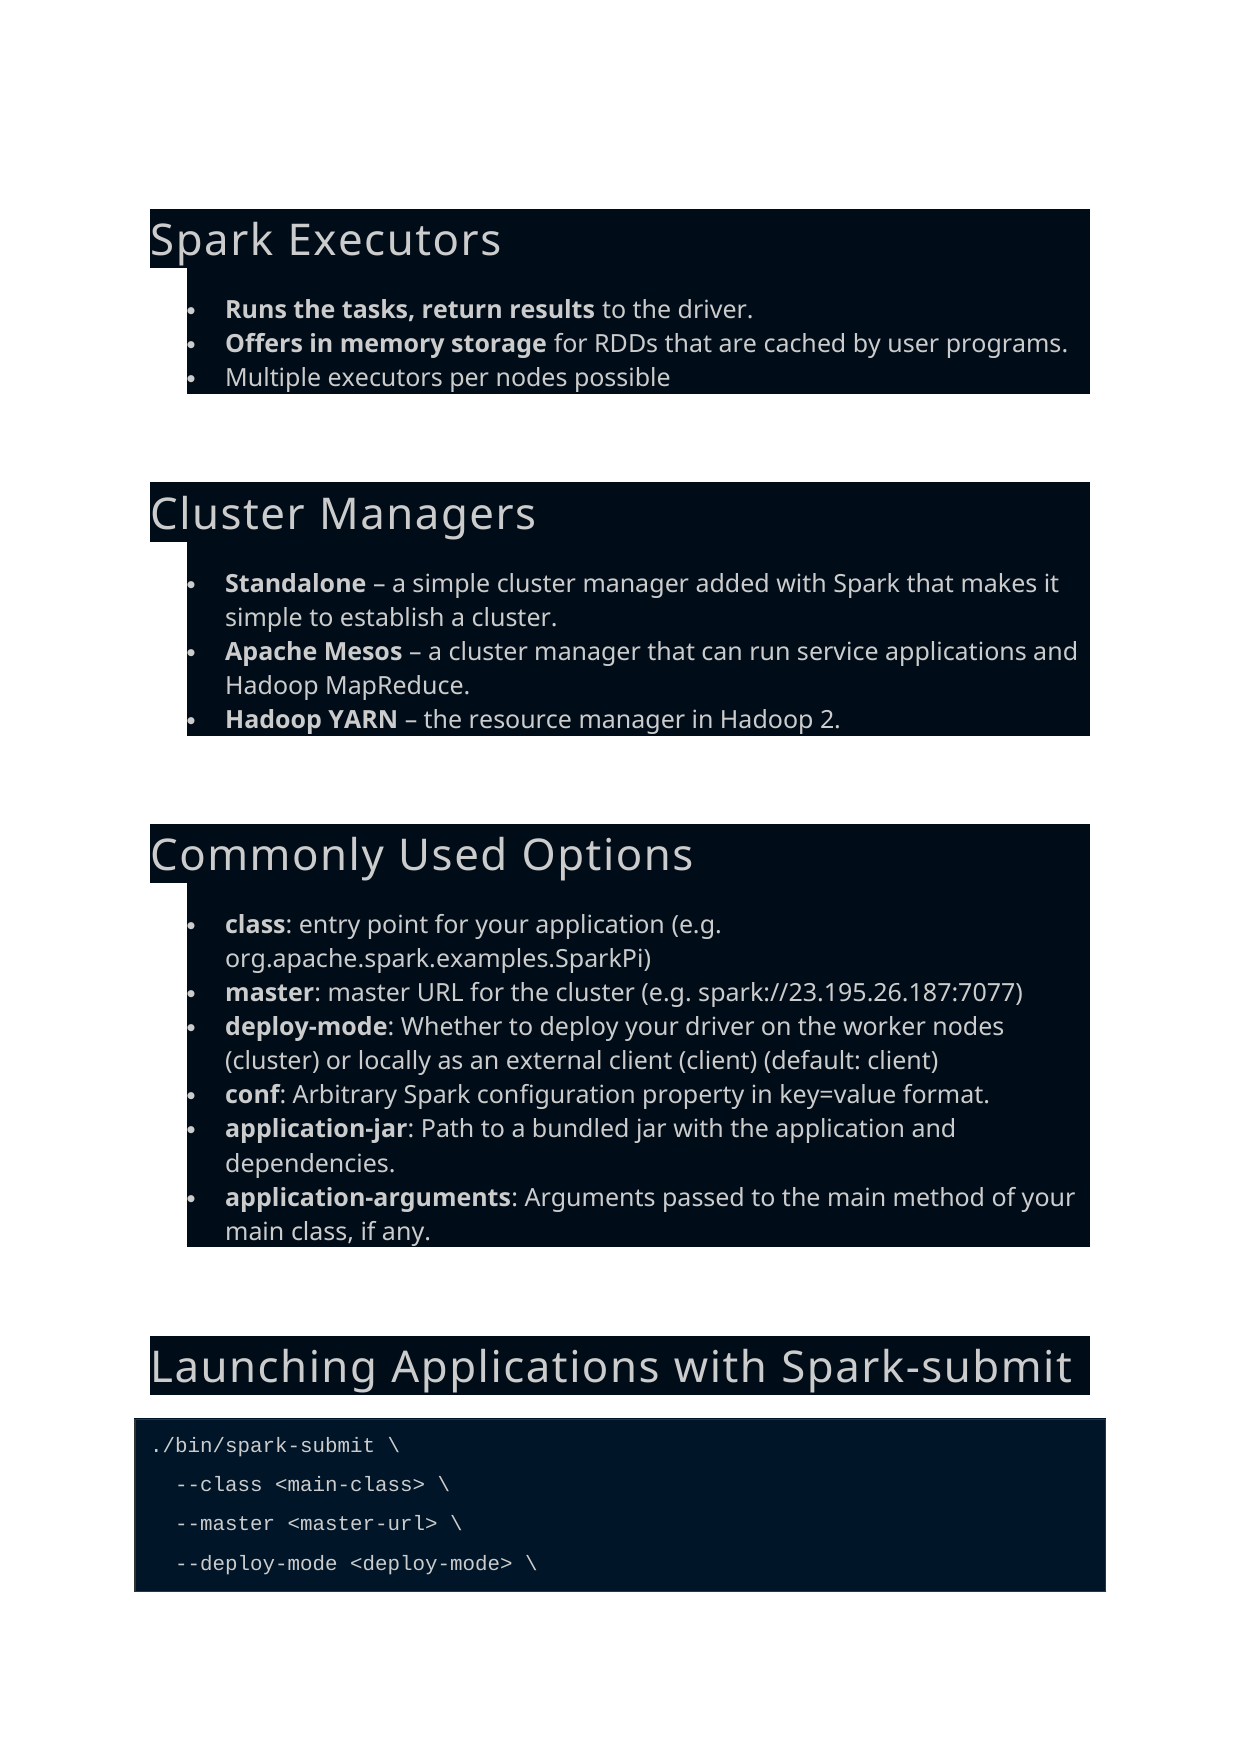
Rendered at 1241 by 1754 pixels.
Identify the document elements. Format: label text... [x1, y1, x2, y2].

text --deploy-mode <deploy-mode> \ [136, 1536, 1105, 1591]
list deploy-mode: Whether to deploy your driver on the worker nodes (cluster) or locally as an external client (client) (default: client) [187, 1009, 1090, 1077]
subtitle Cluster Managers [150, 482, 1090, 542]
text --class <main-class> \ [136, 1458, 1105, 1497]
text --master <master-url> \ [136, 1497, 1105, 1536]
list Multiple executors per nodes possible [187, 360, 1090, 394]
list Hadoop YARN – the resource manager in Hadoop 2. [187, 702, 1090, 736]
list Apache Mesos – a cluster manager that can run service applications and Hadoop MapReduce. [187, 633, 1090, 702]
list Offers in memory storage for RDDs that are cached by user programs. [187, 326, 1090, 360]
list master: master URL for the cluster (e.g. spark://23.195.26.187:7077) [187, 975, 1090, 1009]
list Runs the tasks, return results to the driver. [187, 292, 1090, 326]
list application-arguments: Arguments passed to the main method of your main class, if any. [187, 1179, 1090, 1247]
list Standalone – a simple cluster manager added with Spark that makes it simple to establish a cluster. [187, 565, 1090, 633]
text ./bin/spark-submit \ [136, 1420, 1105, 1458]
list class: entry point for your application (e.g. org.apache.spark.examples.SparkPi) [187, 907, 1090, 975]
subtitle Commonly Used Options [150, 824, 1090, 883]
list application-jar: Path to a bundled jar with the application and dependencies. [187, 1111, 1090, 1179]
subtitle Launching Applications with Spark-submit [150, 1336, 1090, 1395]
list conf: Arbitrary Spark configuration property in key=value format. [187, 1077, 1090, 1111]
subtitle Spark Executors [150, 209, 1090, 268]
